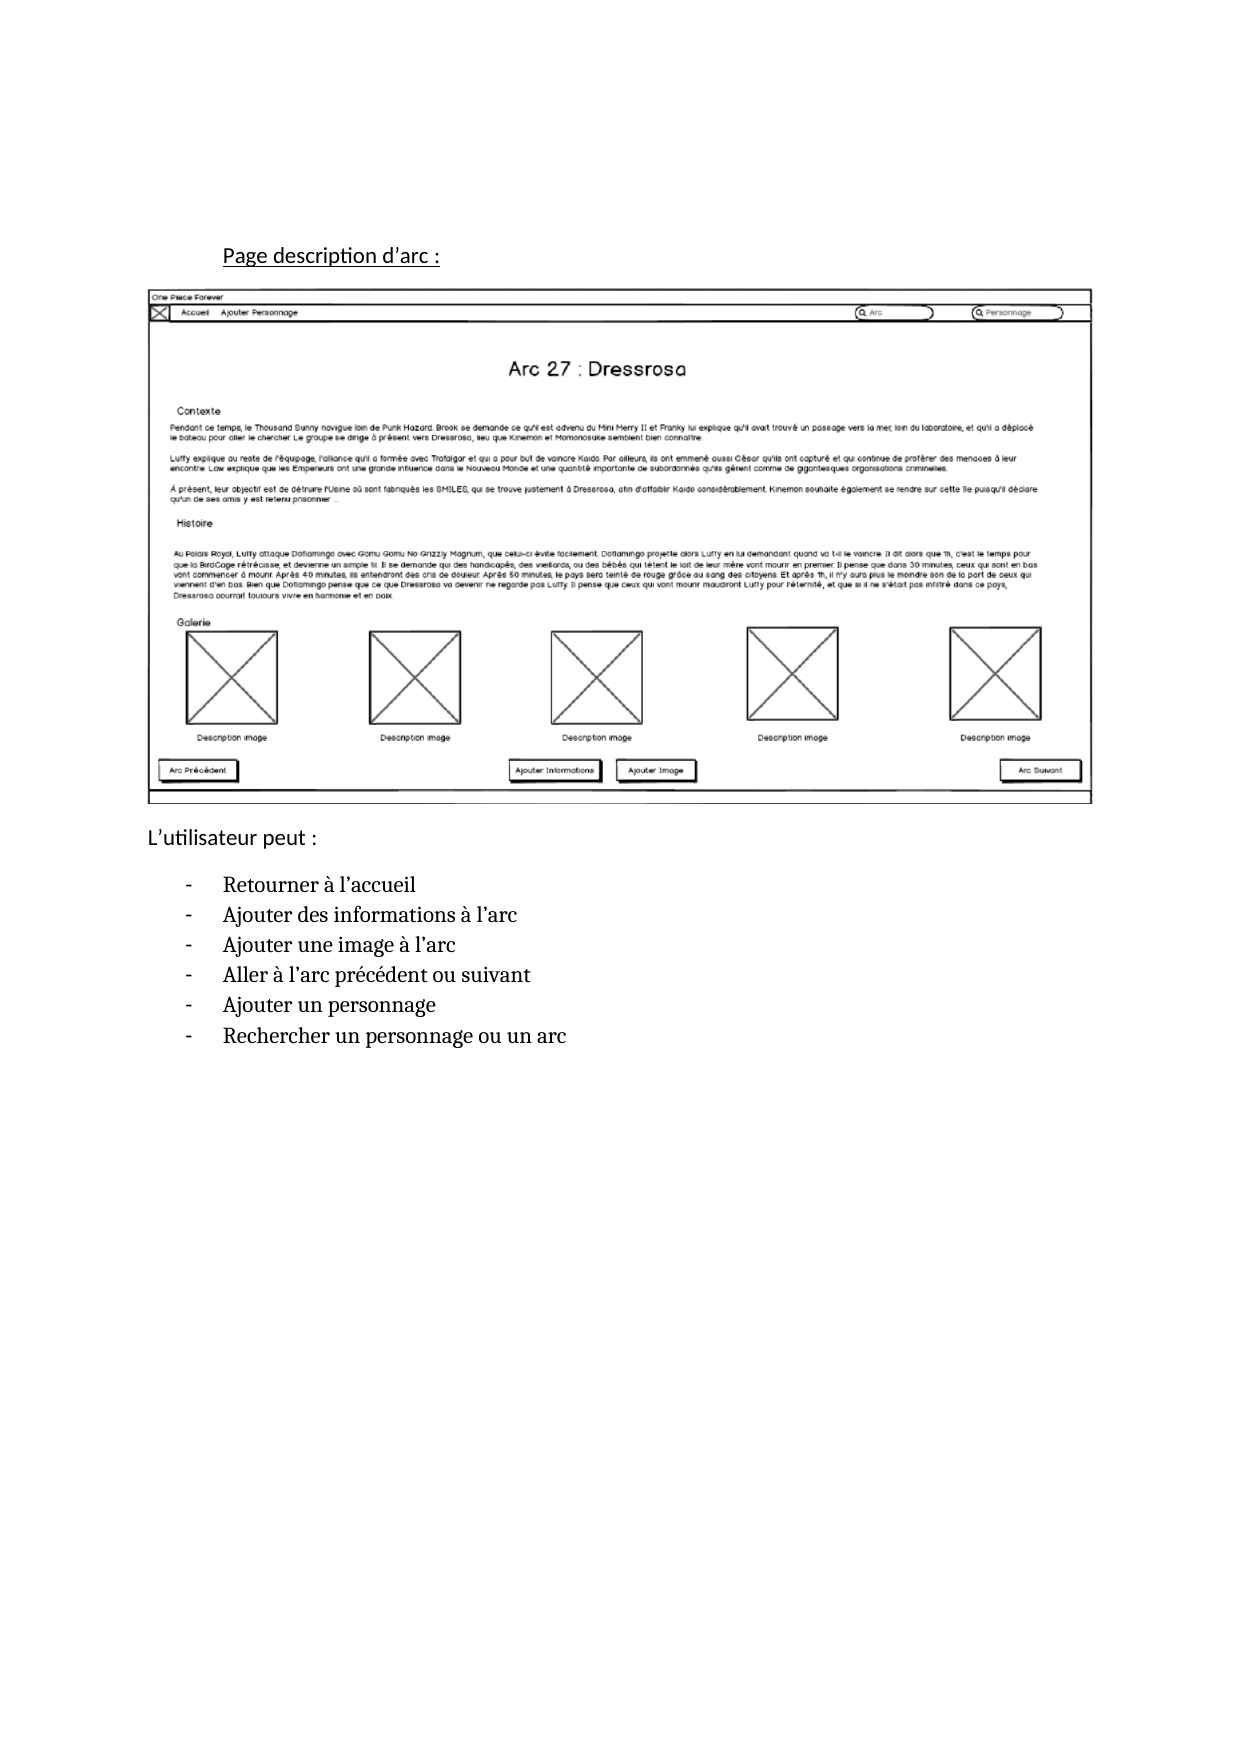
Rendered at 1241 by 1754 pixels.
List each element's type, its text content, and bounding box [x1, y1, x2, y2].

text L’utilisateur peut : [148, 823, 1093, 851]
text Page description d’arc : [148, 241, 1093, 269]
list Ajouter une image à l’arc [185, 930, 1093, 958]
list Ajouter des informations à l’arc [185, 900, 1093, 928]
picture [147, 288, 1093, 804]
list Retourner à l’accueil [185, 870, 1093, 898]
list Ajouter un personnage [185, 991, 1093, 1019]
list Rechercher un personnage ou un arc [185, 1021, 1093, 1049]
list Aller à l’arc précédent ou suivant [185, 960, 1093, 988]
